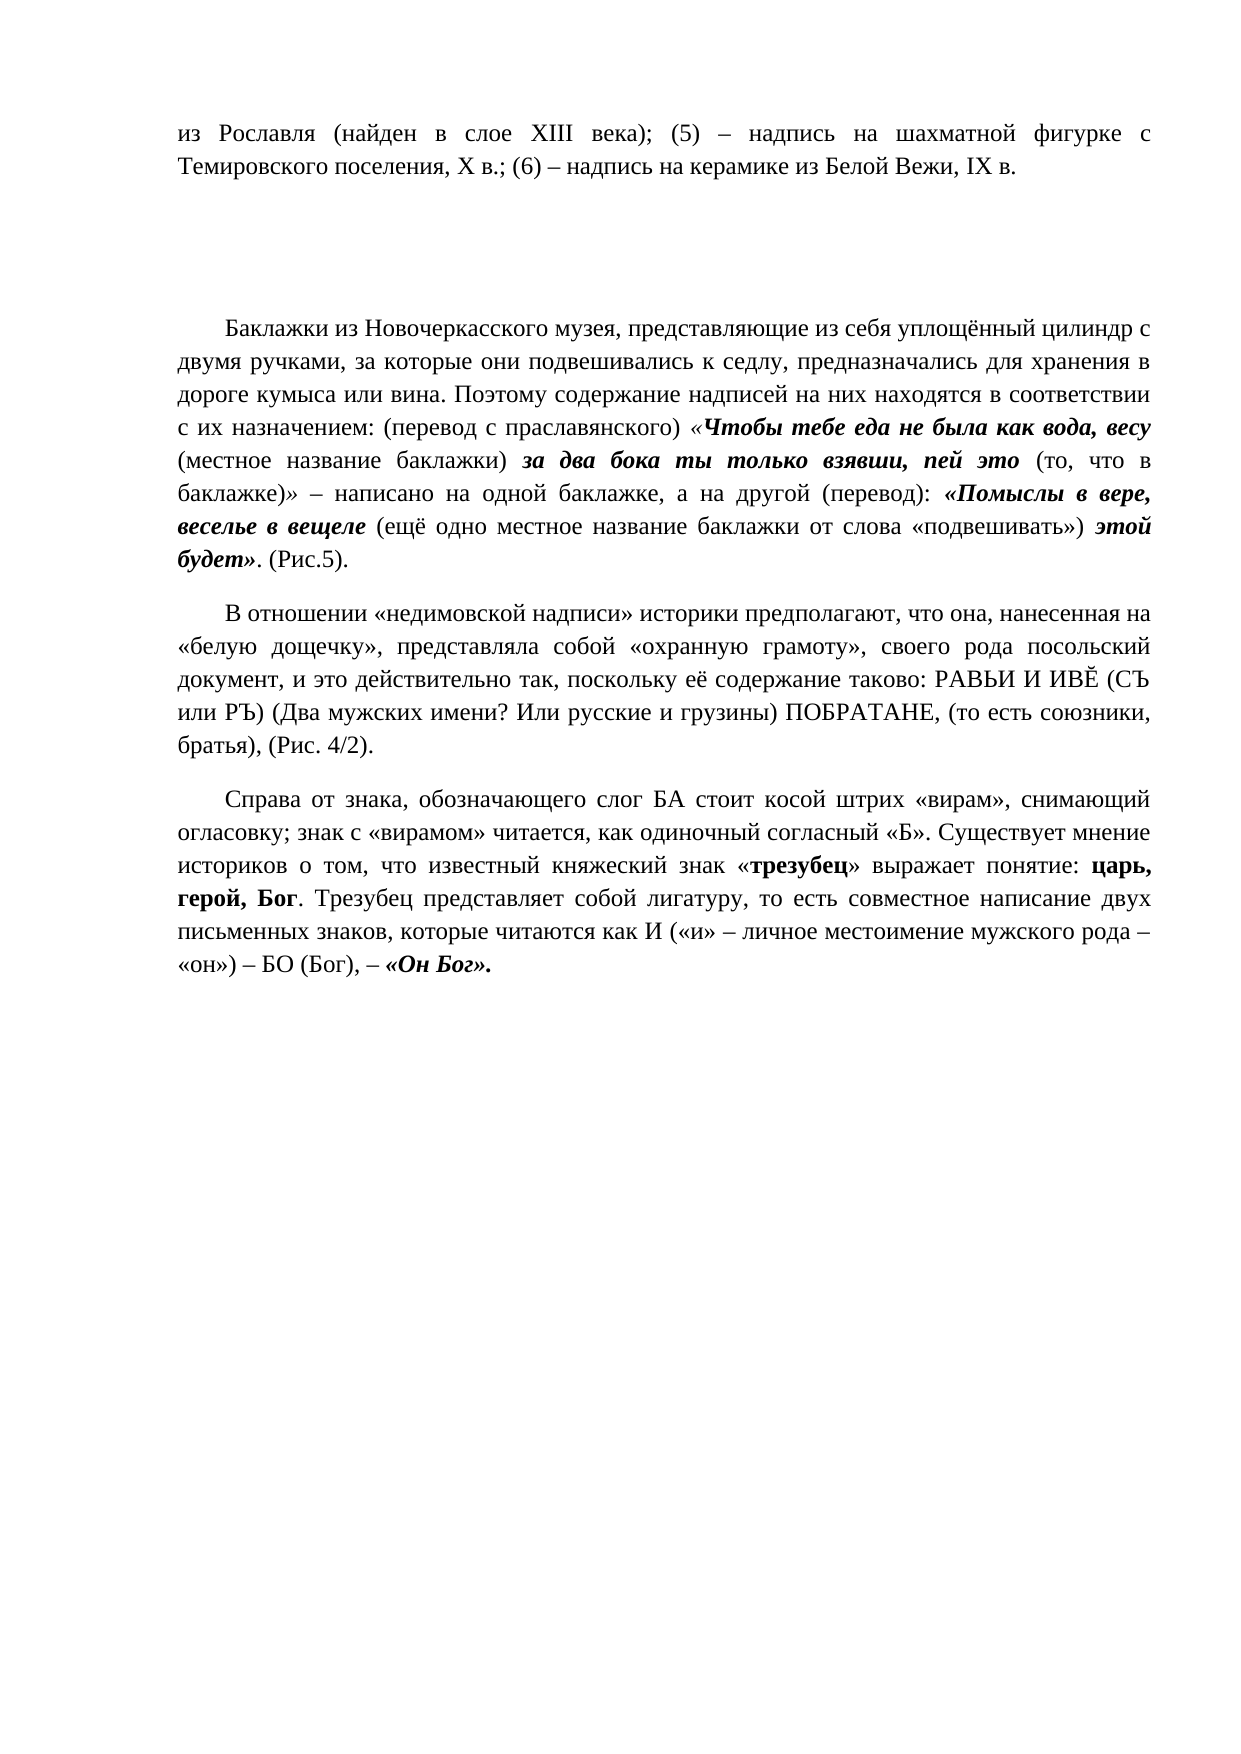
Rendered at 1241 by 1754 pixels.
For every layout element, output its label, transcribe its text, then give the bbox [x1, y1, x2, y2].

text Справа от знака, обозначающего слог БА стоит косой штрих «вирам», снимающий огласовку; знак с «вирамом» читается, как одиночный согласный «Б». Существует мнение историков о том, что известный княжеский знак «трезубец» выражает понятие: царь, герой, Бог. Трезубец представляет собой лигатуру, то есть совместное написание двух письменных знаков, которые читаются как И («и» – личное местоимение мужского рода – «он») – БО (Бог), – «Он Бог». [177, 784, 1152, 977]
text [177, 118, 1152, 180]
text Баклажки из Новочеркасского музея, представляющие из себя уплощённый цилиндр с двумя ручками, за которые они подвешивались к седлу, предназначались для хранения в дороге кумыса или вина. Поэтому содержание надписей на них находятся в соответствии с их назначением: (перевод с праславянского) «Чтобы тебе еда не была как вода, весу (местное название баклажки) за два бока ты только взявши, пей это (то, что в баклажке)» – написано на одной баклажке, а на другой (перевод): «Помыслы в вере, веселье в вещеле (ещё одно местное название баклажки от слова «подвешивать») этой будет». (Рис.5). [177, 313, 1152, 573]
text В отношении «недимовской надписи» историки предполагают, что она, нанесенная на «белую дощечку», представляла собой «охранную грамоту», своего рода посольский документ, и это действительно так, поскольку её содержание таково: РАВЬИ И ИВĔ (СЪ или РЪ) (Два мужских имени? Или русские и грузины) ПОБРАТАНЕ, (то есть союзники, братья), (Рис. 4/2). [177, 598, 1152, 758]
